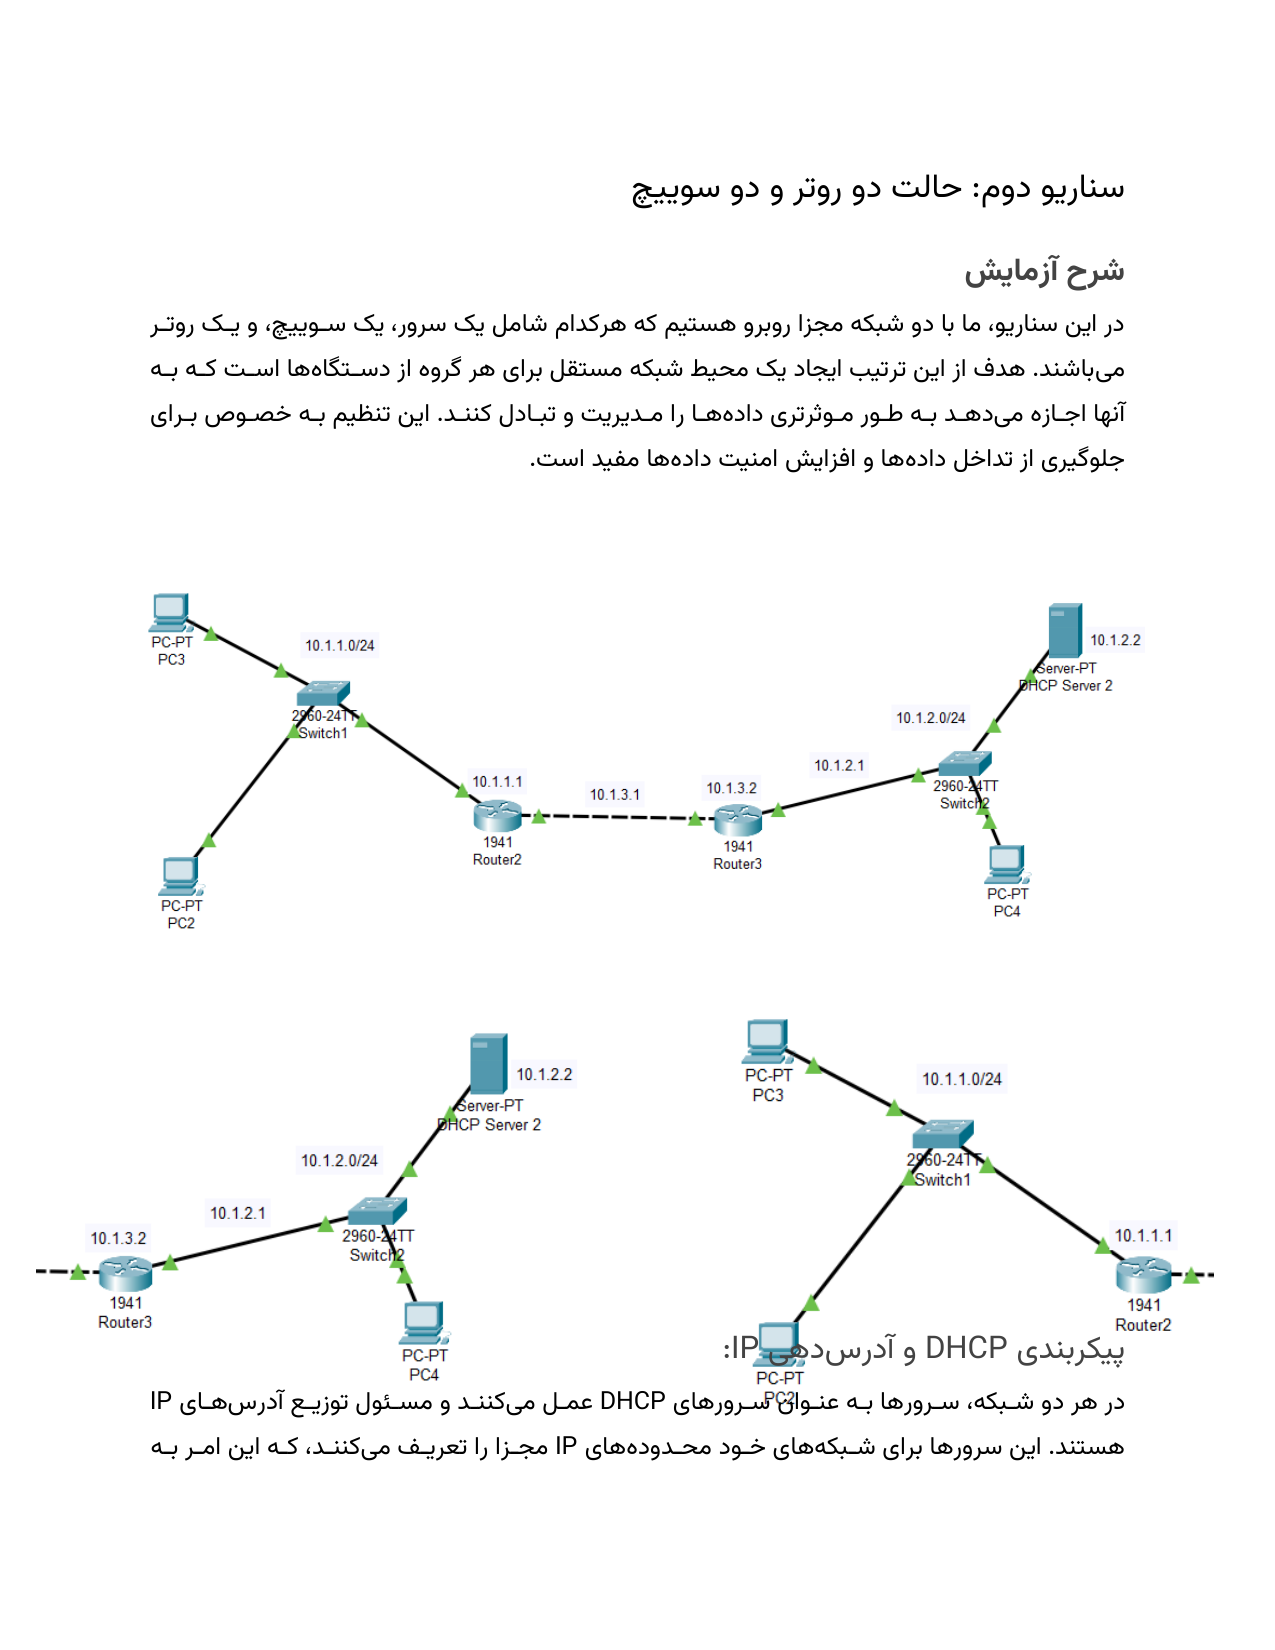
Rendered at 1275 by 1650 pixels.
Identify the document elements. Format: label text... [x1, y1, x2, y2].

picture [36, 988, 613, 1444]
subtitle شرح آزمایش [150, 249, 1125, 297]
subtitle پیکربندی DHCP و آدرس‌دهی IP: [150, 1327, 1125, 1376]
picture [692, 997, 1214, 1434]
text در این سناریو، ما با دو شبکه مجزا روبرو هستیم که هرکدام شامل یک سرور، یک سوییچ، و یک روتر می‌باشند. هدف از این ترتیب ایجاد یک محیط شبکه مستقل برای هر گروه از دستگاه‌ها است که به آنها اجازه می‌دهد به طور موثرتری داده‌ها را مدیریت و تبادل کنند. این تنظیم به خصوص برای جلوگیری از تداخل داده‌ها و افزایش امنیت داده‌ها مفید است. [150, 306, 1125, 479]
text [150, 1384, 1125, 1468]
subtitle سناریو دوم: حالت دو روتر و دو سوییچ [150, 163, 1125, 215]
picture [101, 521, 1173, 977]
